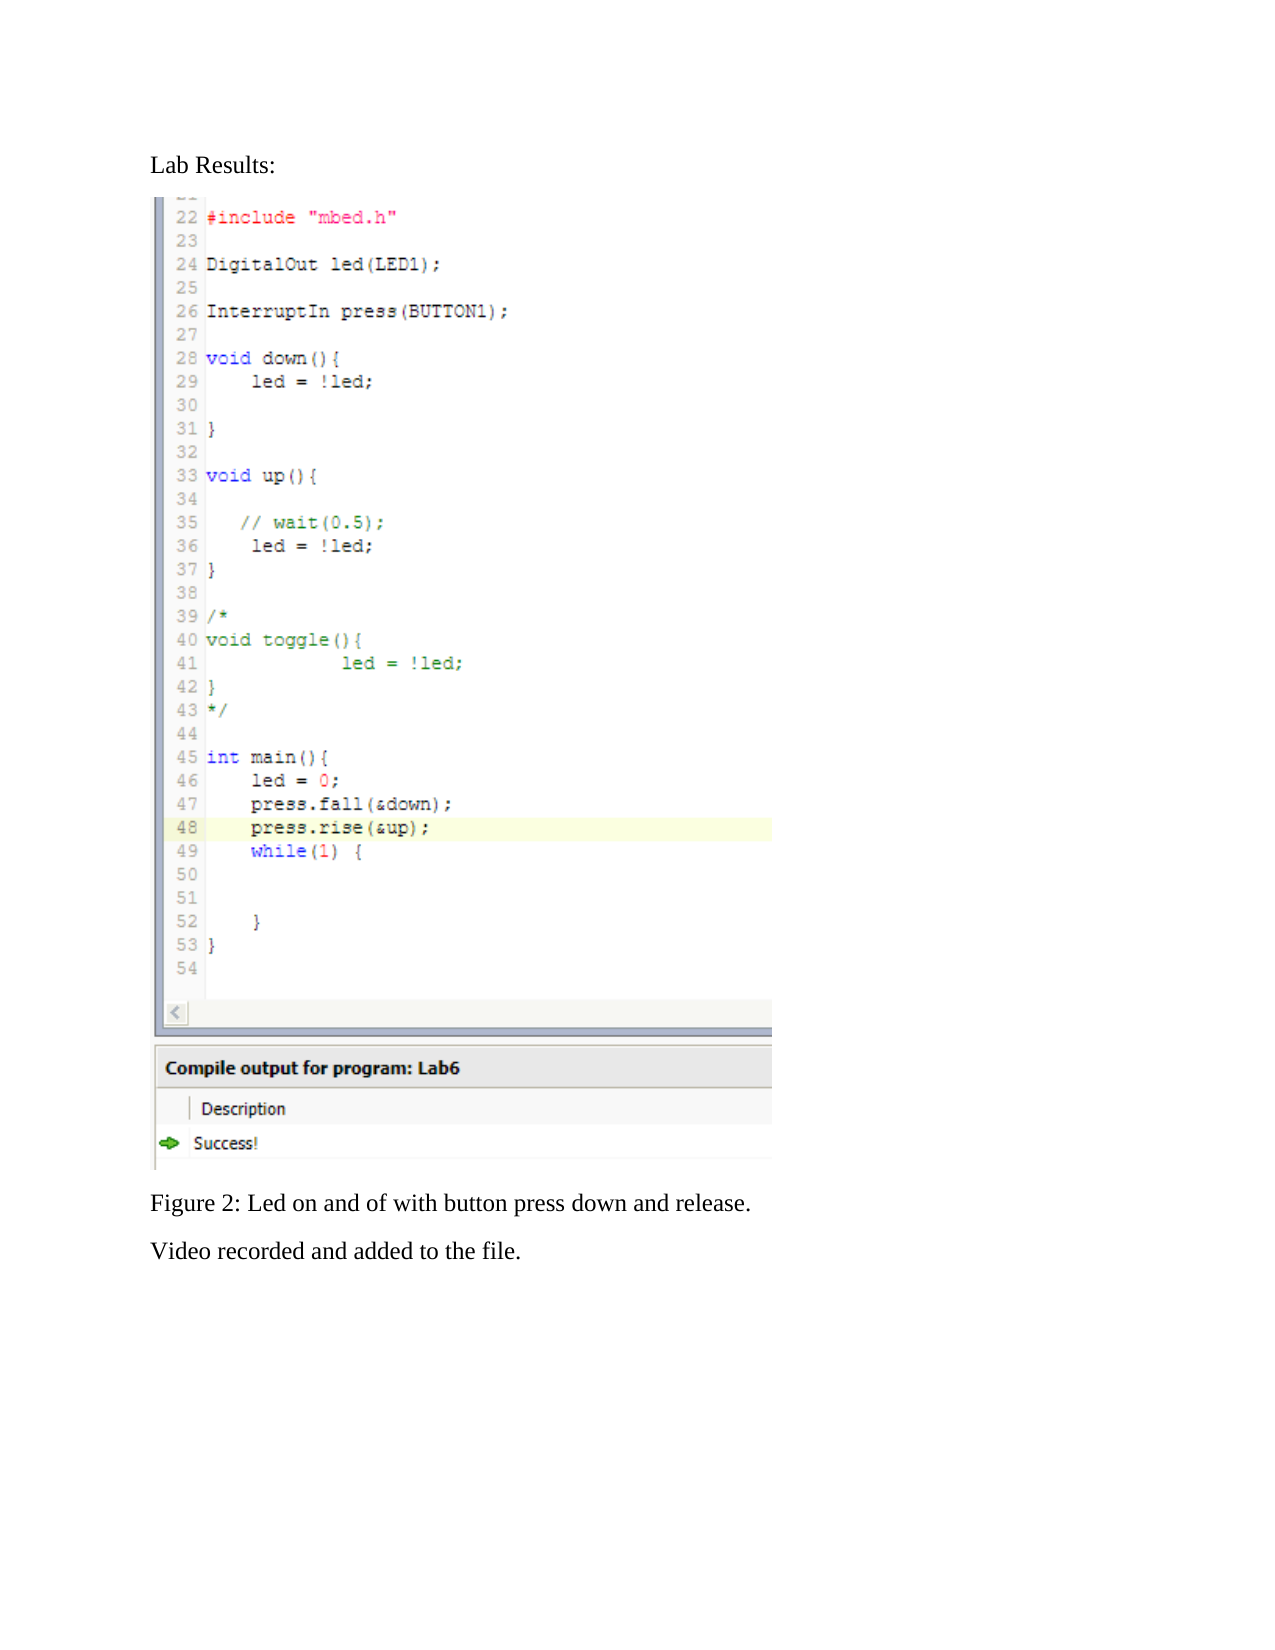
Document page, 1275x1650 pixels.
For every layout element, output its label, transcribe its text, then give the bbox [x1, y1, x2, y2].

text Lab Results: [150, 150, 1125, 179]
text Video recorded and added to the file. [150, 1236, 1125, 1265]
text Figure 2: Led on and of with button press down and release. [150, 1188, 1125, 1217]
picture [150, 197, 772, 1170]
